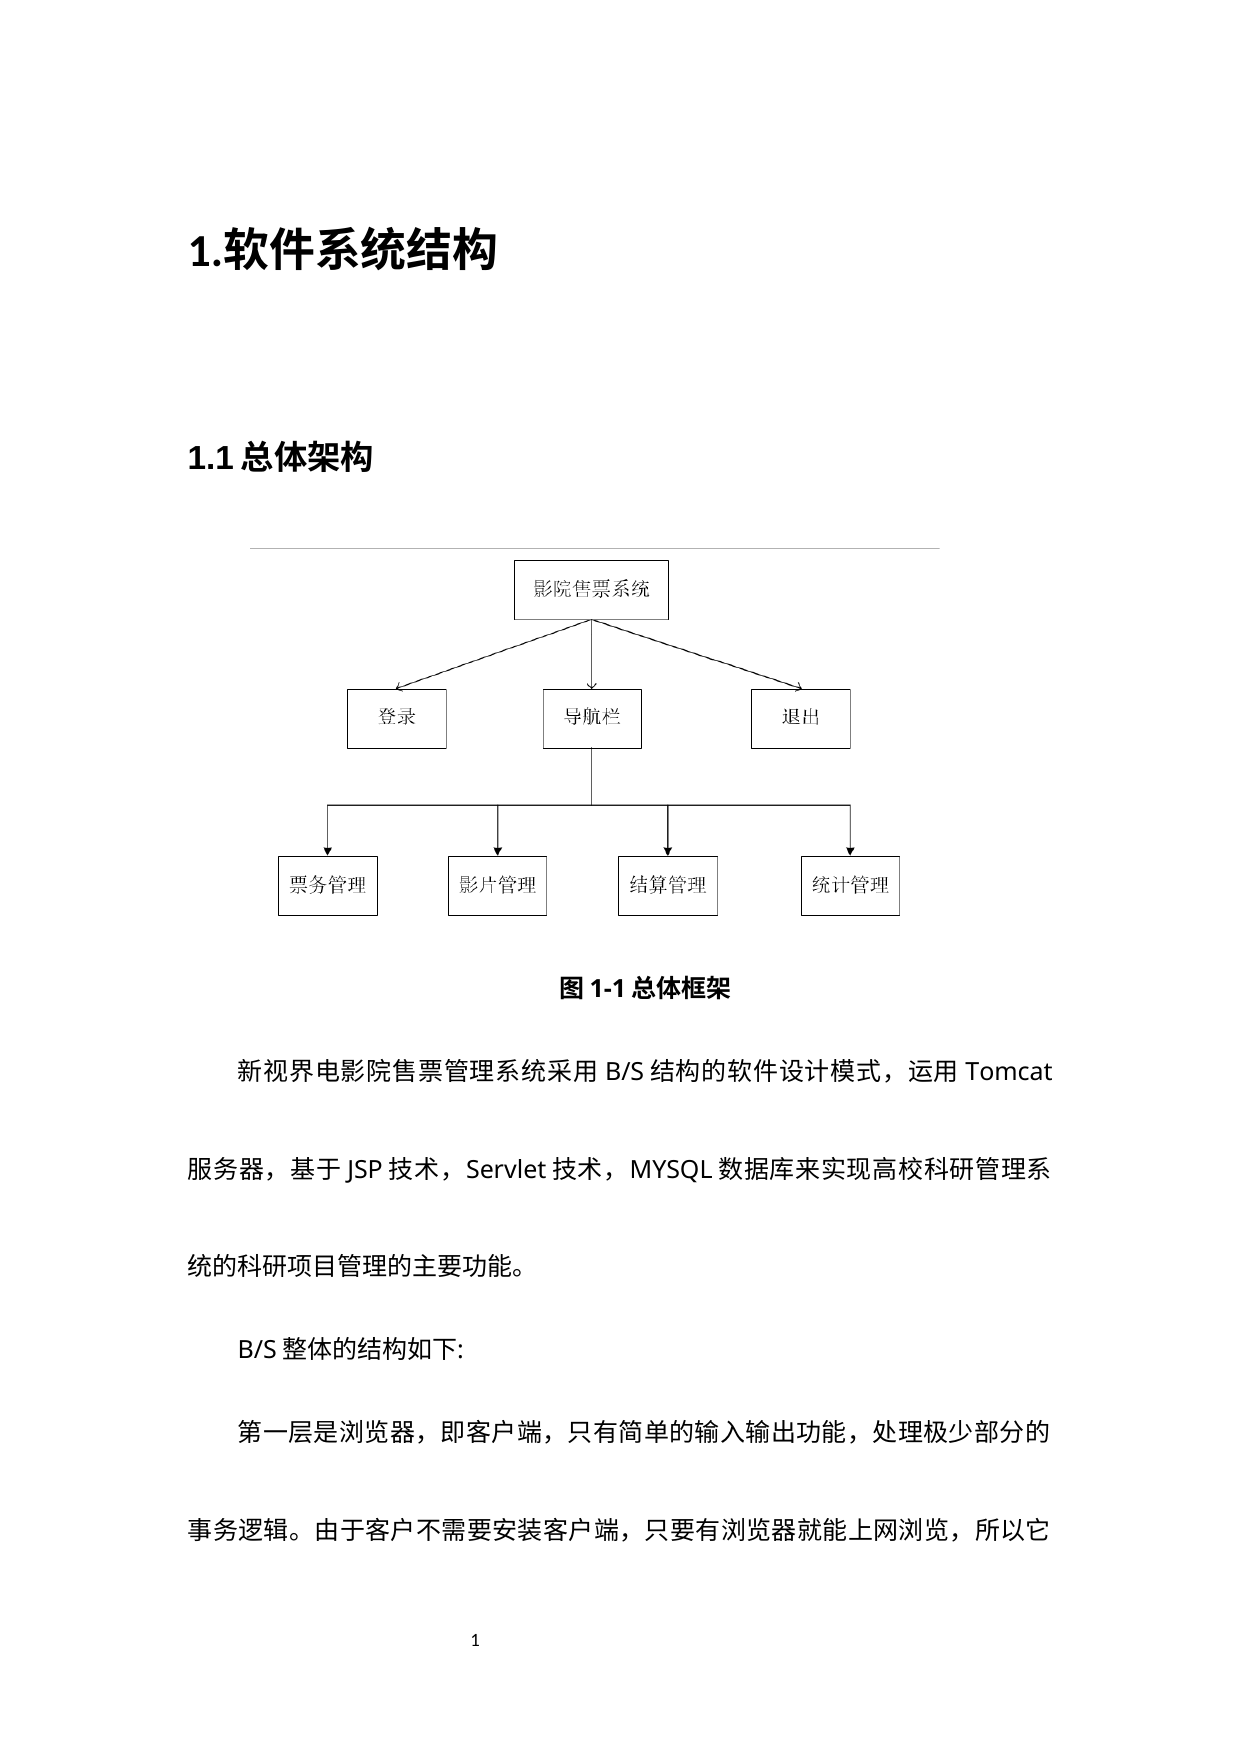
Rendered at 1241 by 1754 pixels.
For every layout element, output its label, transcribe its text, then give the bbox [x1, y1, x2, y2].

text B/S整体的结构如下: [187, 1315, 1053, 1380]
picture [250, 548, 940, 937]
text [187, 1398, 1053, 1561]
subtitle 1.软件系统结构 [187, 197, 1053, 295]
text 新视界电影院售票管理系统采用B/S结构的软件设计模式，运用Tomcat服务器，基于JSP技术，Servlet技术，MYSQL数据库来实现高校科研管理系统的科研项目管理的主要功能。 [187, 1037, 1053, 1297]
text 图1-1总体框架 [187, 954, 1053, 1019]
subtitle 1.1总体架构 [187, 422, 1053, 487]
